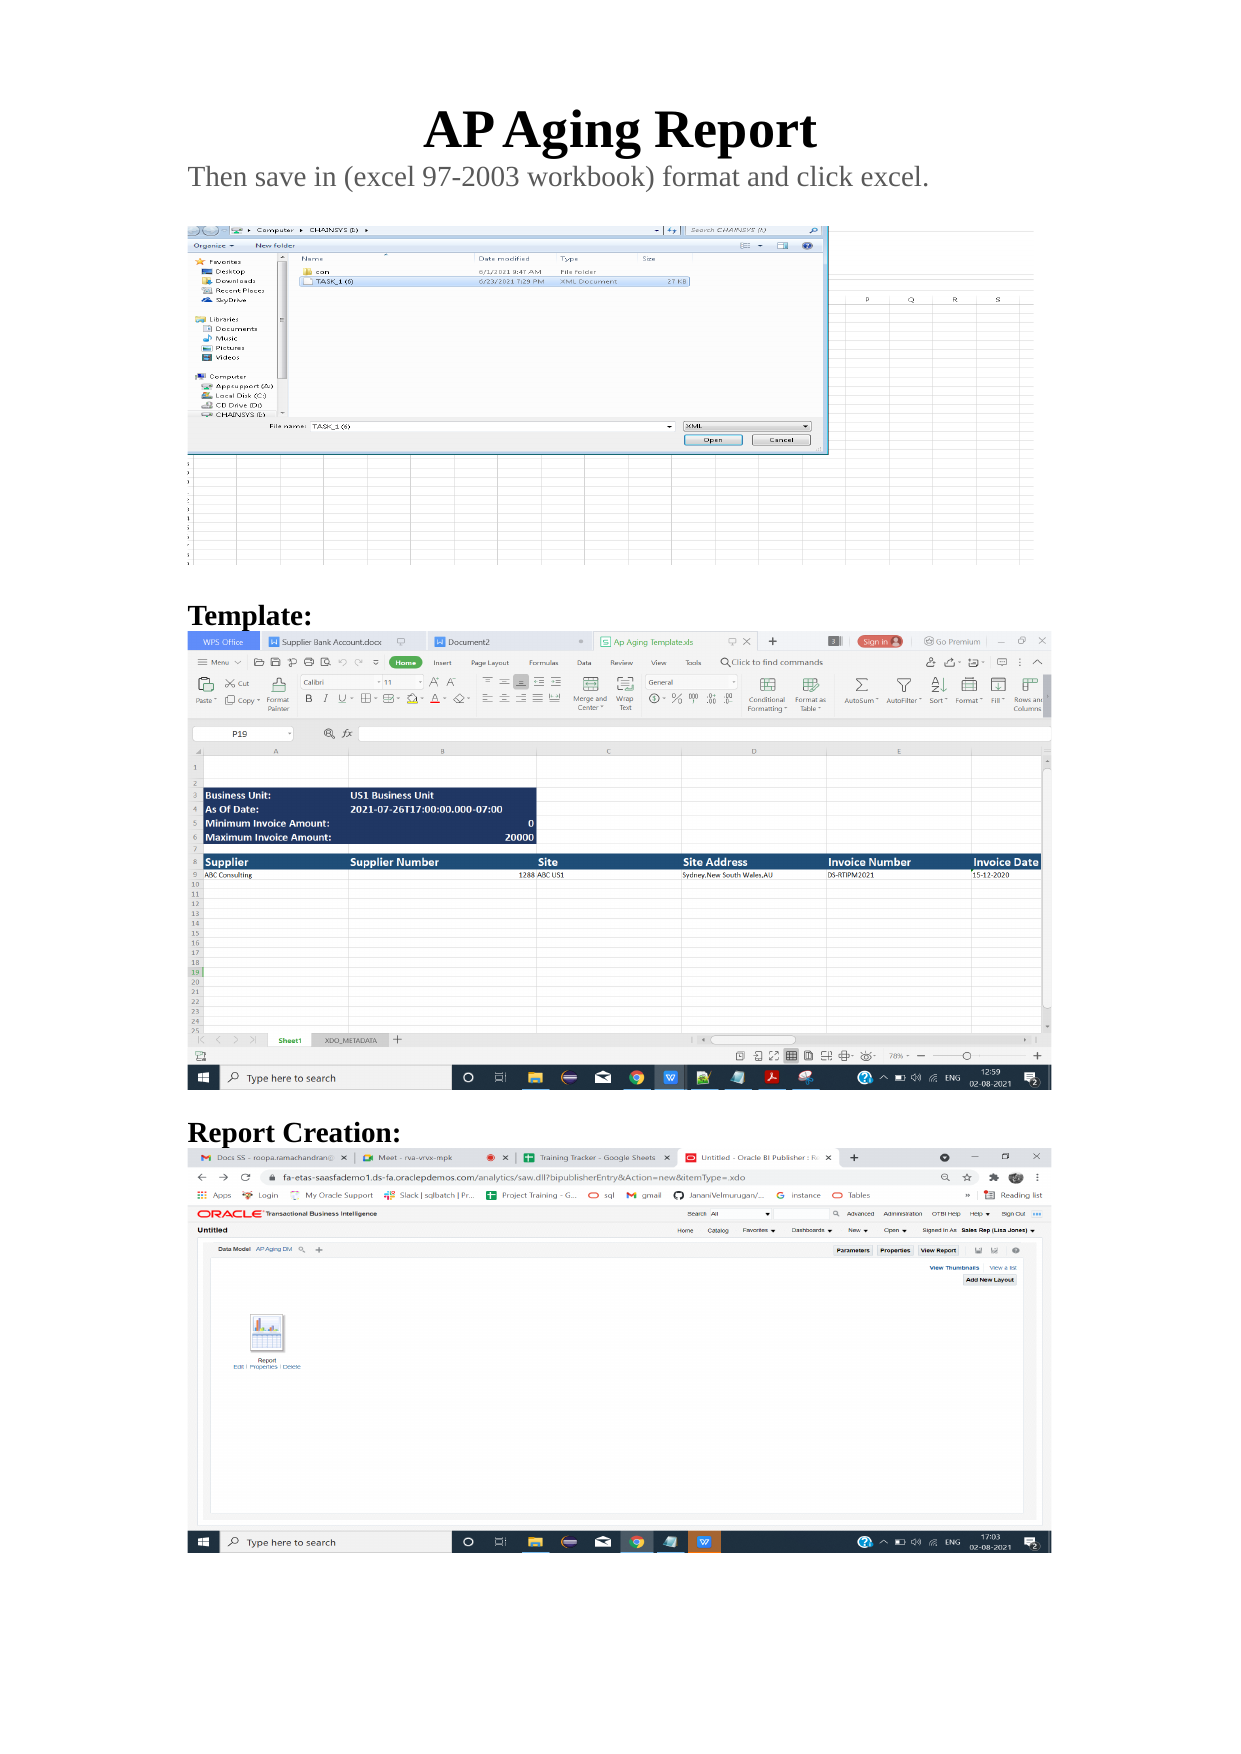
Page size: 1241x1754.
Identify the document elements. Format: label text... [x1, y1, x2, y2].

picture [187, 1148, 1052, 1553]
text Then save in (excel 97-2003 workbook) format and click excel. [187, 159, 1053, 192]
picture [187, 226, 1034, 565]
text Template: [187, 598, 1053, 632]
text Report Creation: [187, 1115, 1053, 1148]
picture [187, 631, 1052, 1090]
